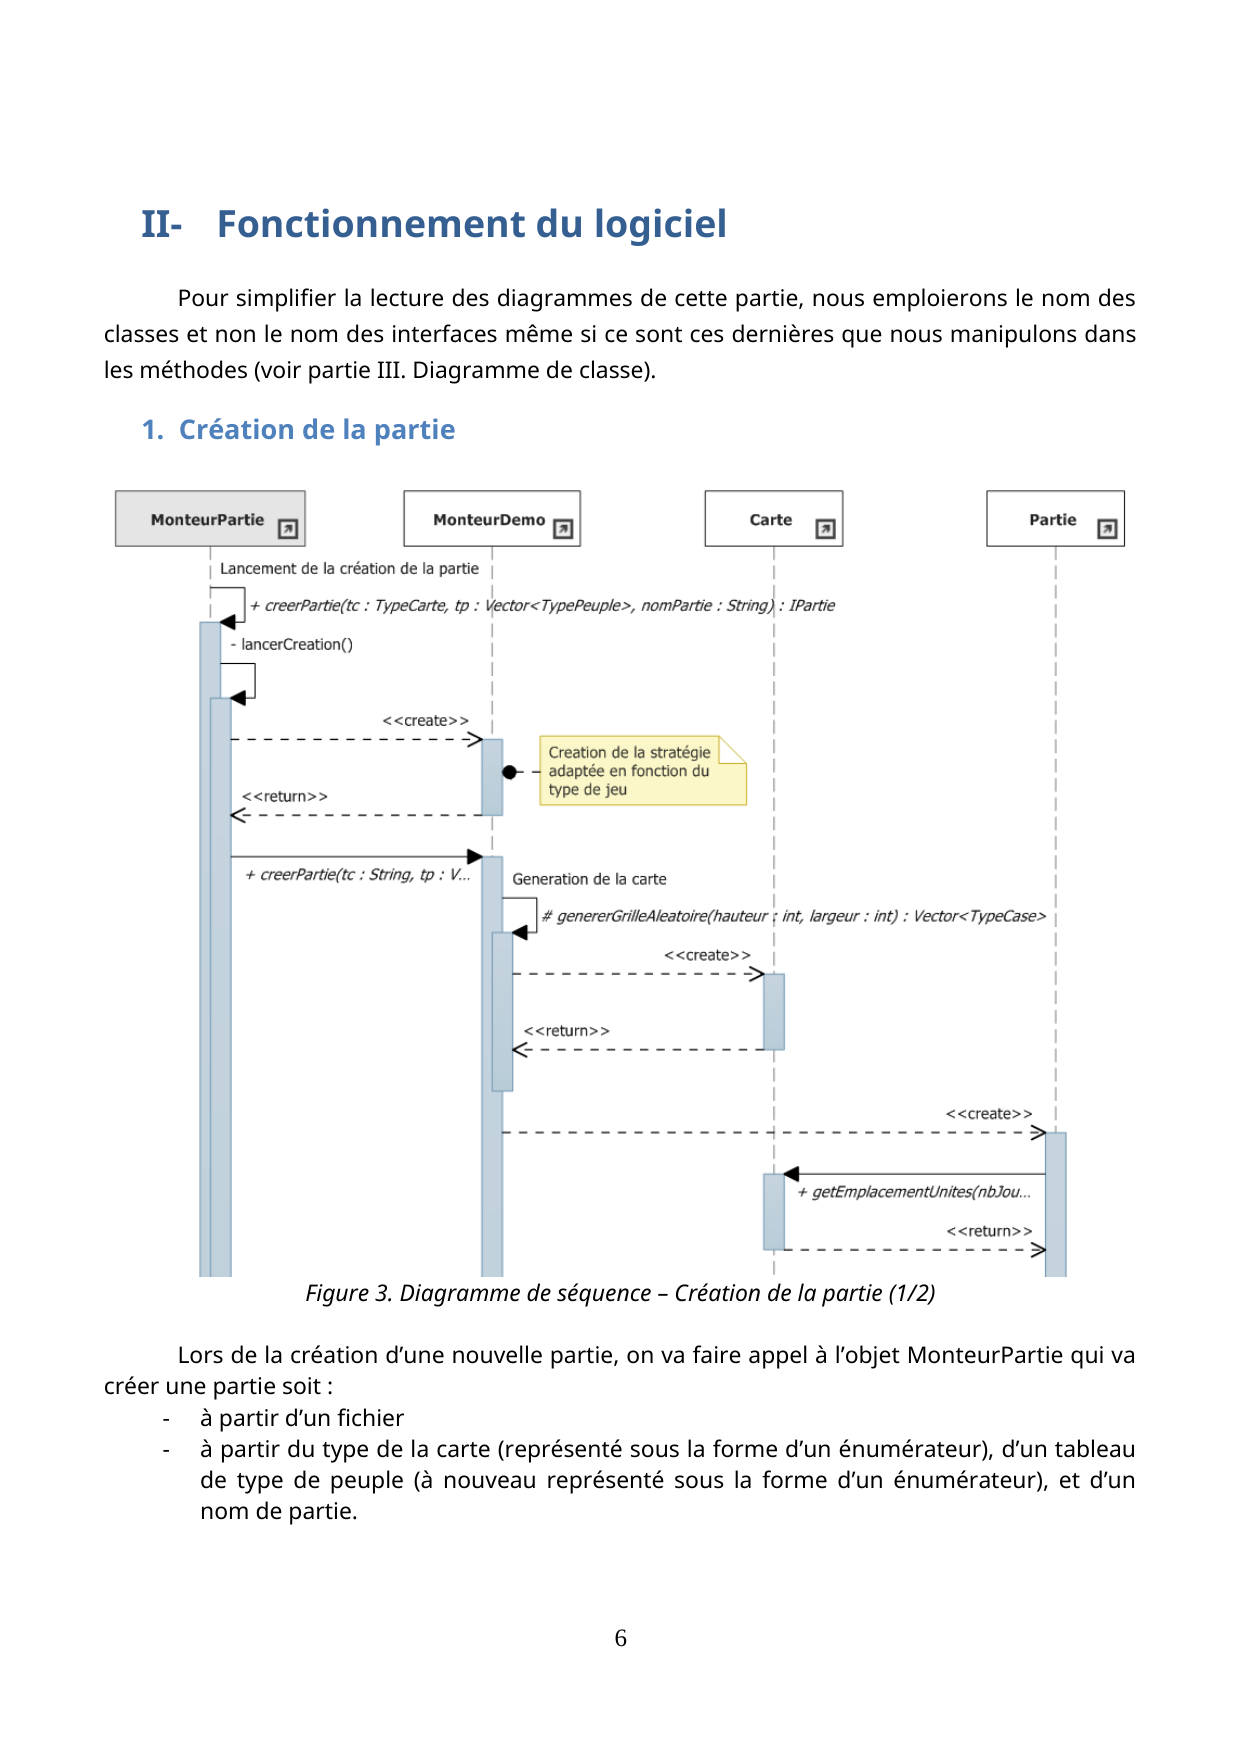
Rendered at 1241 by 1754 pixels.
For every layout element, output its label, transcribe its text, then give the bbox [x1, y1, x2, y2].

text Pour simplifier la lecture des diagrammes de cette partie, nous emploierons le nom des classes et non le nom des interfaces même si ce sont ces dernières que nous manipulons dans les méthodes (voir partie III. Diagramme de classe). [103, 282, 1138, 385]
picture [103, 476, 1137, 1277]
text Figure 3. Diagramme de séquence – Création de la partie (1/2) [103, 1277, 1138, 1308]
subtitle Création de la partie [141, 410, 1138, 447]
subtitle Fonctionnement du logiciel [141, 198, 1138, 249]
list à partir du type de la carte (représenté sous la forme d’un énumérateur), d’un tableau de type de peuple (à nouveau représenté sous la forme d’un énumérateur), et d’un nom de partie. [162, 1433, 1138, 1527]
text Lors de la création d’une nouvelle partie, on va faire appel à l’objet MonteurPartie qui va créer une partie soit : [103, 1339, 1138, 1402]
list à partir d’un fichier [162, 1402, 1138, 1433]
